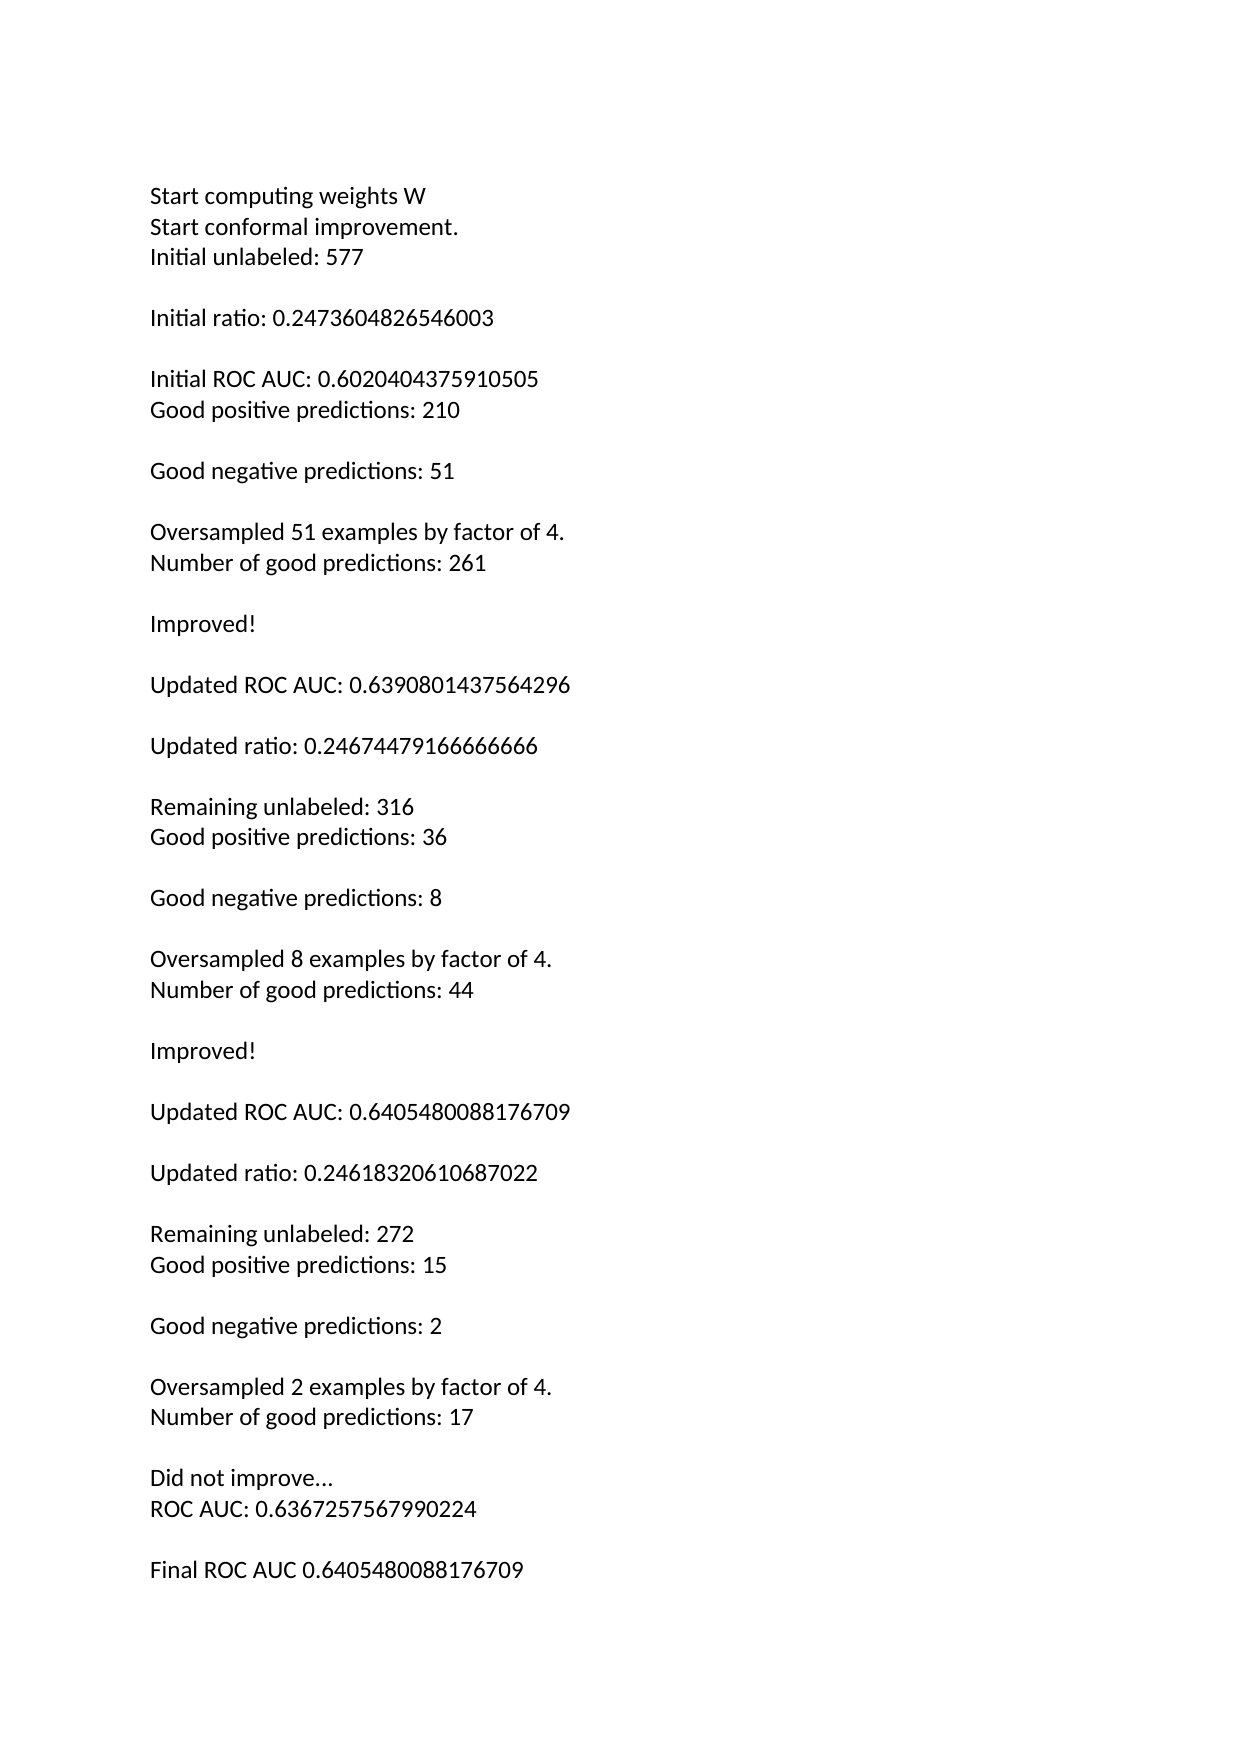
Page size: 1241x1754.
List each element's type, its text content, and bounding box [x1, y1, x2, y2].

text Initial ROC AUC: 0.6020404375910505 [150, 364, 1090, 394]
text Good positive predictions: 210 [150, 394, 1090, 425]
text Oversampled 8 examples by factor of 4. [150, 943, 1090, 974]
text Improved! [150, 608, 1090, 638]
text Initial ratio: 0.2473604826546003 [150, 303, 1090, 333]
text Start computing weights W [150, 181, 1090, 211]
text Good negative predictions: 51 [150, 455, 1090, 486]
text Improved! [150, 1035, 1090, 1066]
text Updated ratio: 0.24618320610687022 [150, 1157, 1090, 1188]
text Updated ROC AUC: 0.6405480088176709 [150, 1096, 1090, 1127]
text Number of good predictions: 44 [150, 974, 1090, 1004]
text Oversampled 51 examples by factor of 4. [150, 516, 1090, 547]
text Good negative predictions: 8 [150, 882, 1090, 913]
text Updated ROC AUC: 0.6390801437564296 [150, 669, 1090, 699]
text Remaining unlabeled: 316 [150, 791, 1090, 821]
text Good positive predictions: 36 [150, 821, 1090, 852]
text Did not improve... [150, 1462, 1090, 1493]
text Oversampled 2 examples by factor of 4. [150, 1371, 1090, 1401]
text Initial unlabeled: 577 [150, 242, 1090, 272]
text Good positive predictions: 15 [150, 1249, 1090, 1279]
text Number of good predictions: 17 [150, 1401, 1090, 1432]
text Number of good predictions: 261 [150, 547, 1090, 577]
text ROC AUC: 0.6367257567990224 [150, 1493, 1090, 1523]
text Final ROC AUC 0.6405480088176709 [150, 1554, 1090, 1584]
text Good negative predictions: 2 [150, 1310, 1090, 1340]
text Remaining unlabeled: 272 [150, 1218, 1090, 1249]
text Start conformal improvement. [150, 211, 1090, 242]
text Updated ratio: 0.24674479166666666 [150, 730, 1090, 760]
